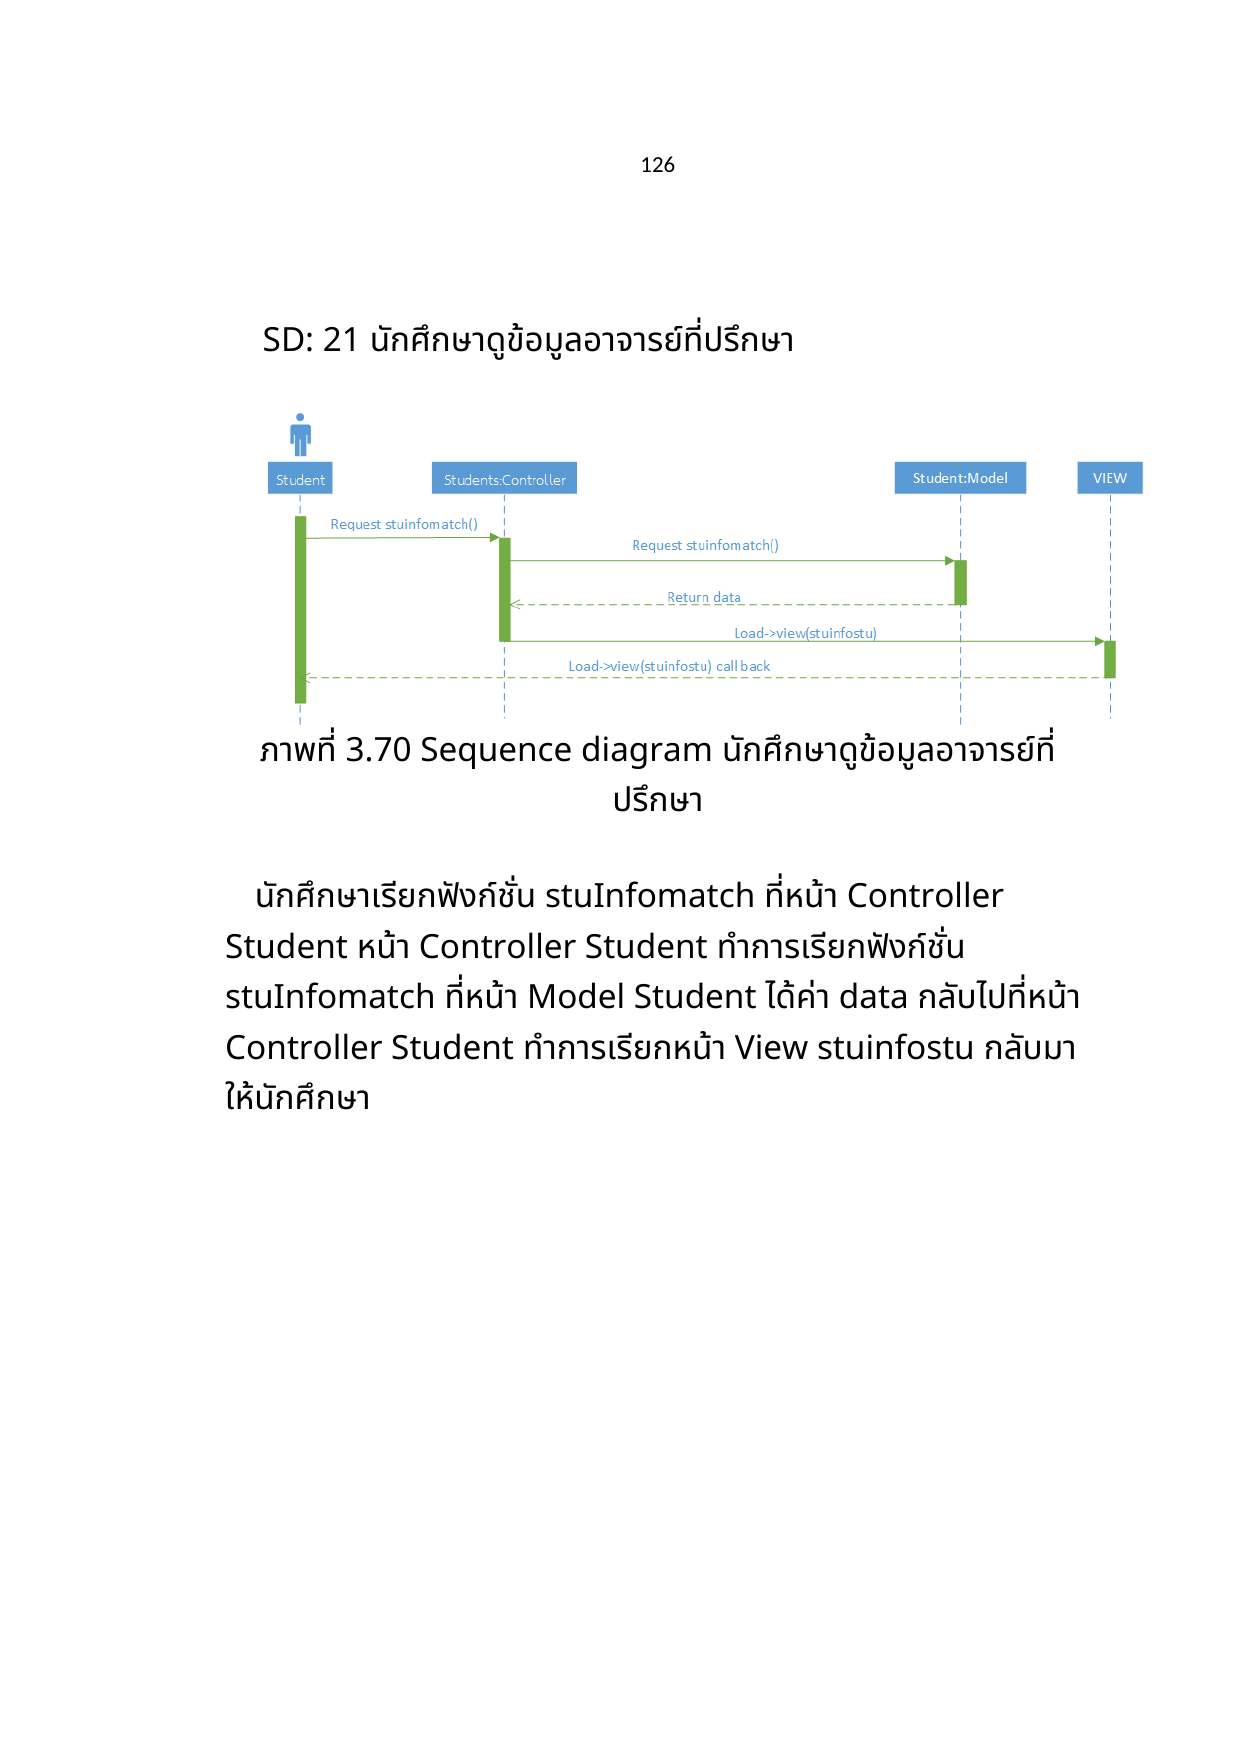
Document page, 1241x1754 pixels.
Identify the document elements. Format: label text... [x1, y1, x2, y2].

text SD: 21 นักศึกษาดูข้อมูลอาจารย์ที่ปรึกษา [262, 316, 1090, 366]
text ภาพที่ 3.70 Sequence diagram นักศึกษาดูข้อมูลอาจารย์ที่ปรึกษา [225, 725, 1090, 826]
text นักศึกษาเรียกฟังก์ชั่น stuInfomatch ที่หน้า Controller Student หน้า Controller Student ทำการเรียกฟังก์ชั่น stuInfomatch ที่หน้า Model Student ได้ค่า data กลับไปที่หน้า Controller Student ทำการเรียกหน้า View stuinfostu กลับมาให้นักศึกษา [225, 872, 1090, 1125]
picture [262, 411, 1146, 726]
